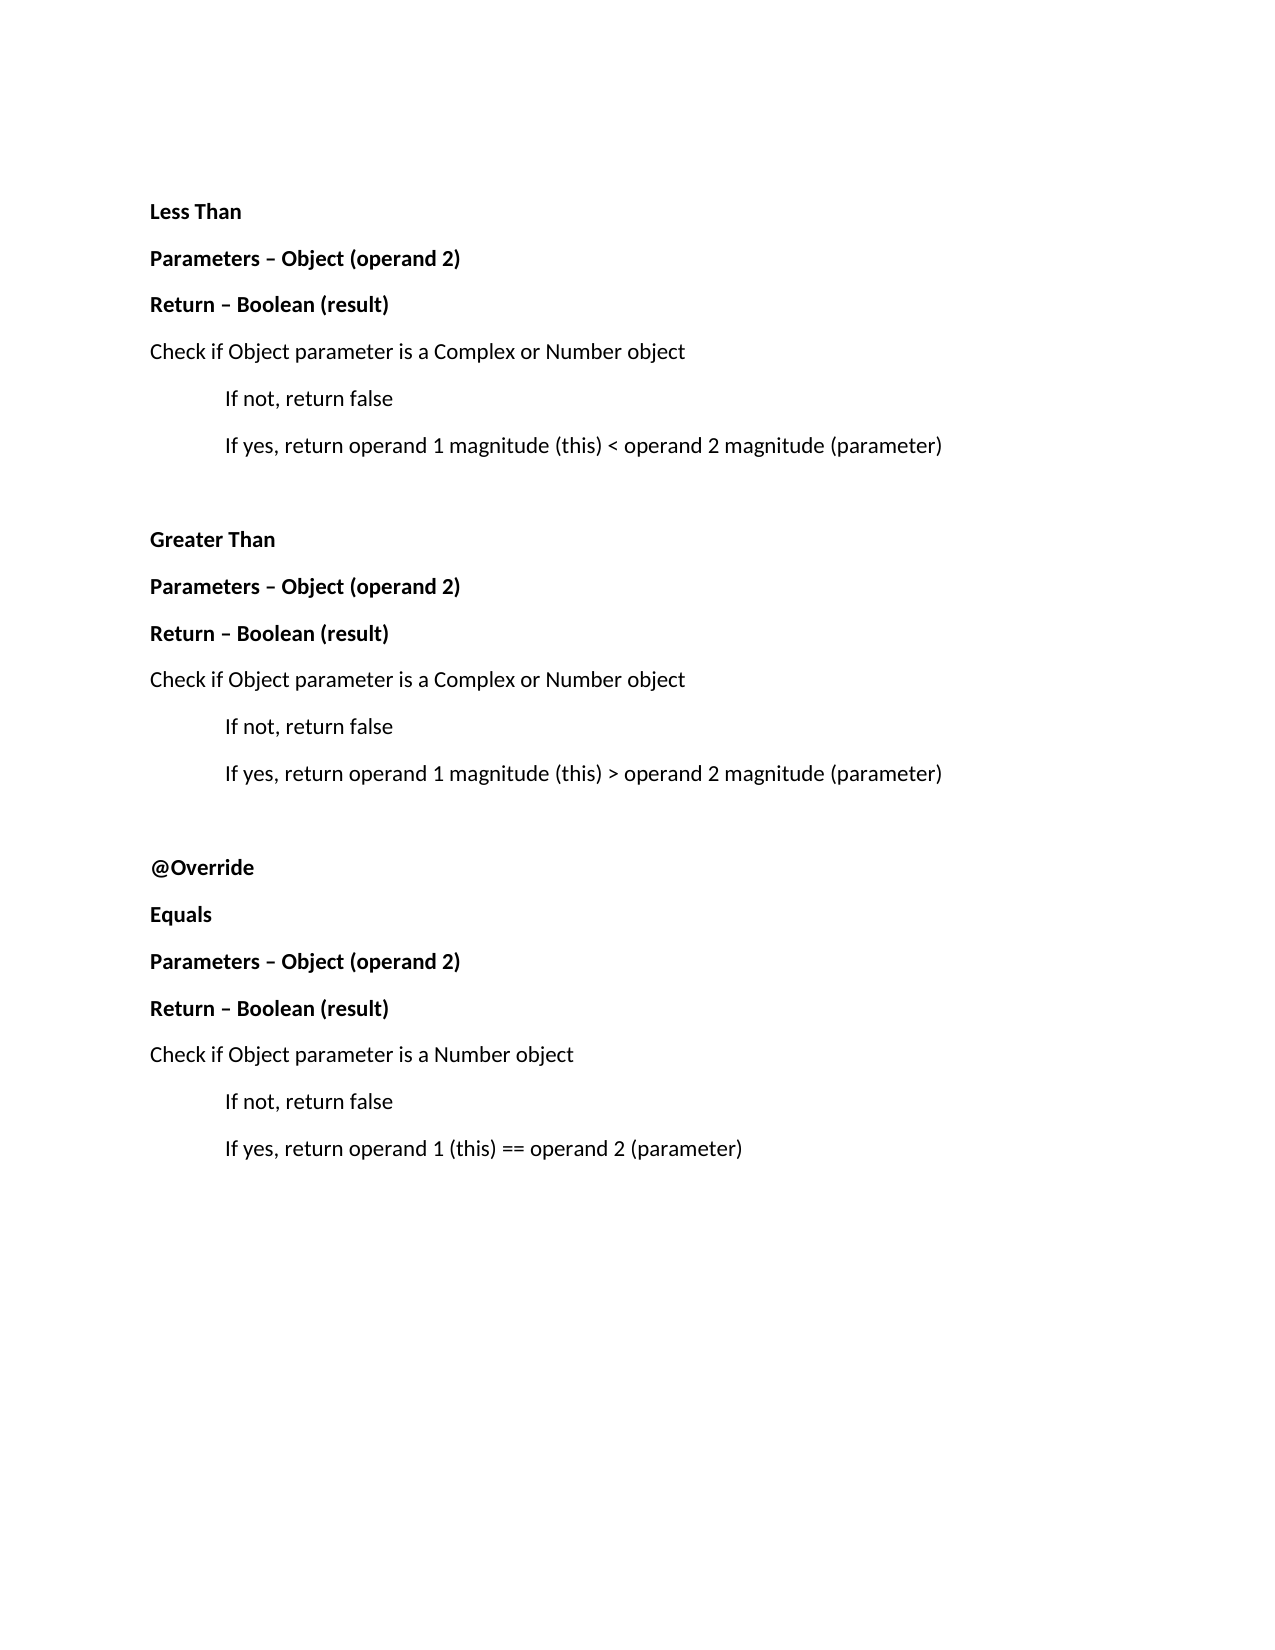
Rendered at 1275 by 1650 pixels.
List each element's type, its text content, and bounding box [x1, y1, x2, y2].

text Parameters – Object (operand 2) [150, 947, 1125, 975]
text If not, return false [150, 384, 1125, 412]
text If yes, return operand 1 magnitude (this) > operand 2 magnitude (parameter) [150, 759, 1125, 787]
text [150, 337, 1125, 366]
text Check if Object parameter is a Complex or Number object [150, 666, 1125, 694]
text If not, return false [150, 1087, 1125, 1116]
text @Override [150, 853, 1125, 881]
text Greater Than [150, 525, 1125, 553]
text Parameters – Object (operand 2) [150, 572, 1125, 600]
text Equals [150, 900, 1125, 928]
text Return – Boolean (result) [150, 619, 1125, 647]
text If not, return false [150, 712, 1125, 741]
text Less Than [150, 197, 1125, 225]
text If yes, return operand 1 (this) == operand 2 (parameter) [150, 1134, 1125, 1162]
text Return – Boolean (result) [150, 291, 1125, 319]
text If yes, return operand 1 magnitude (this) < operand 2 magnitude (parameter) [150, 431, 1125, 459]
text Parameters – Object (operand 2) [150, 244, 1125, 272]
text Return – Boolean (result) [150, 994, 1125, 1022]
text Check if Object parameter is a Number object [150, 1041, 1125, 1069]
